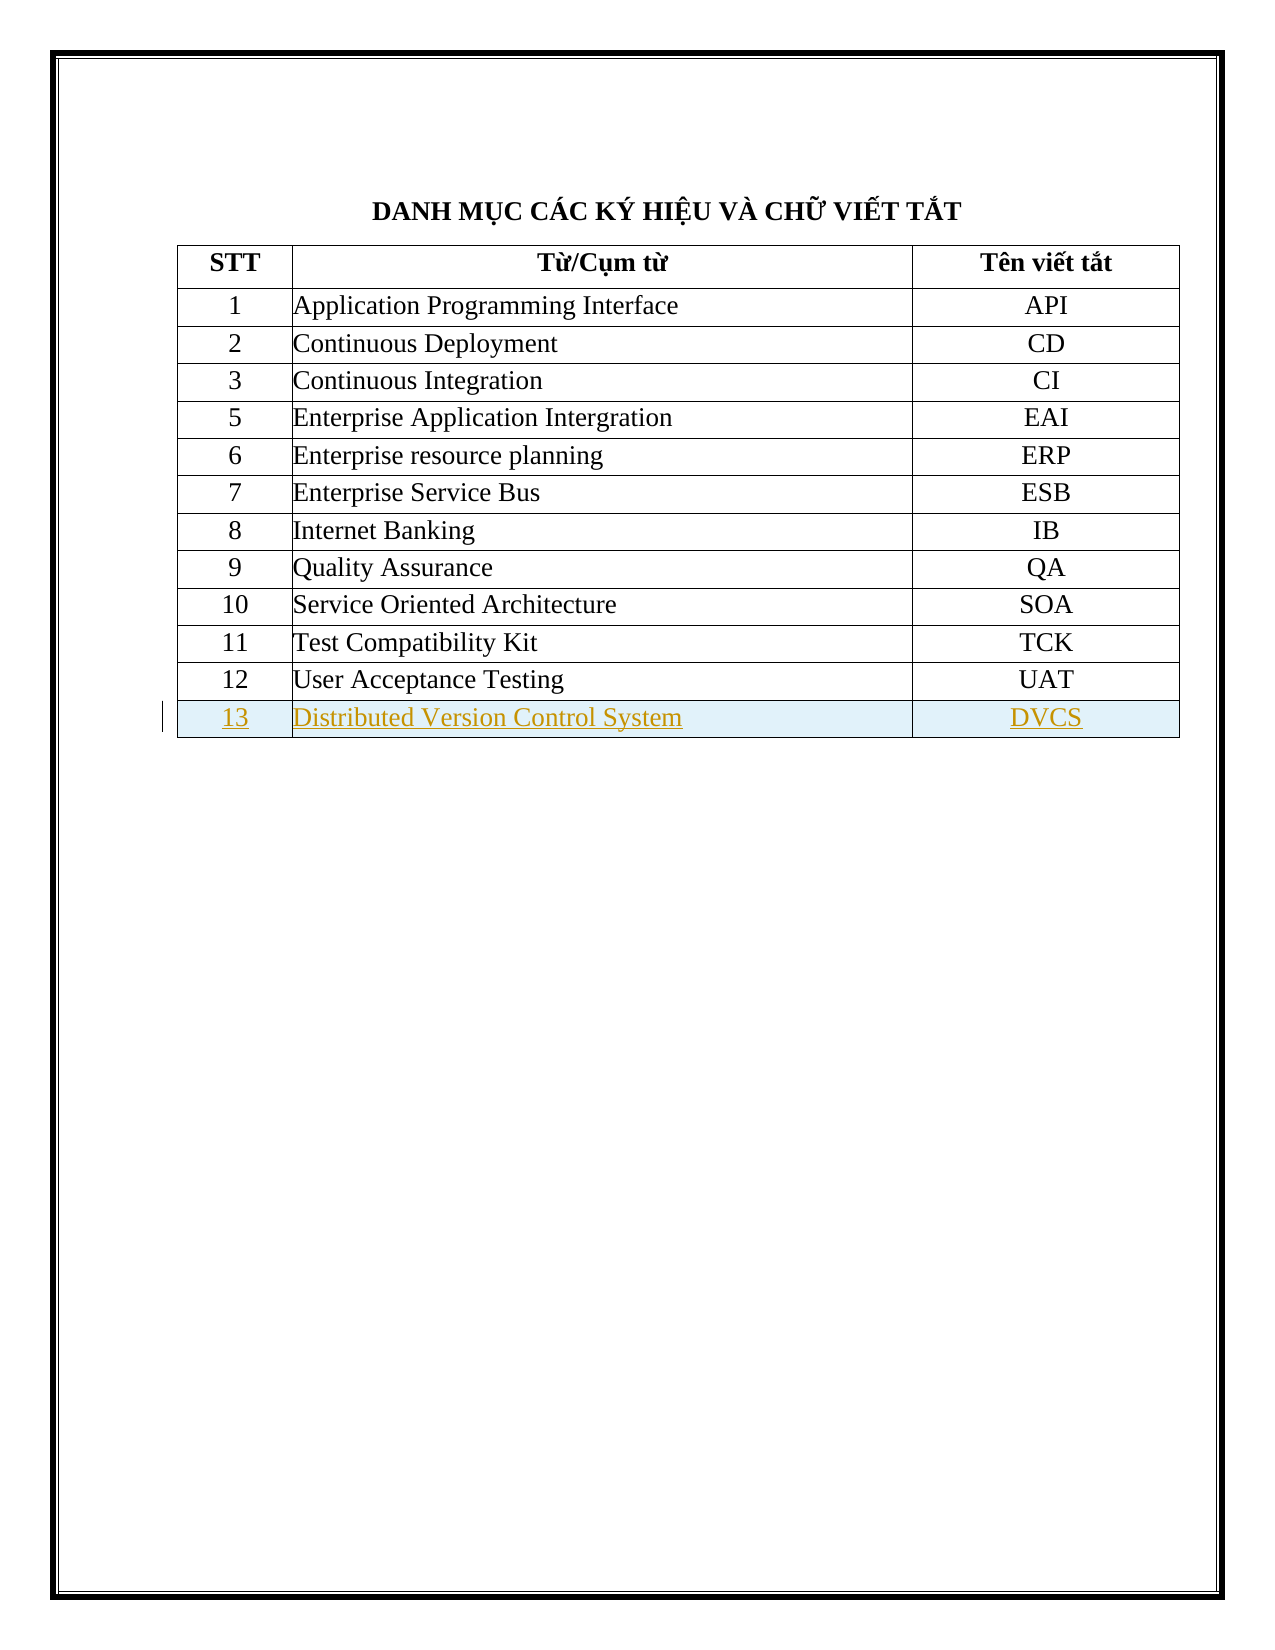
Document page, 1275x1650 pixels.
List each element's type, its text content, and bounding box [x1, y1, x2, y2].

table_cell 5 [178, 402, 292, 438]
table_cell CD [913, 327, 1179, 363]
table_cell 11 [178, 626, 292, 662]
table_cell 10 [178, 589, 292, 625]
table_cell Enterprise Service Bus [293, 476, 912, 513]
table_cell 3 [178, 364, 292, 401]
table_header Tên viết tắt [913, 246, 1179, 288]
table_cell 7 [178, 476, 292, 513]
table_cell QA [913, 551, 1179, 587]
table_cell API [913, 289, 1179, 326]
subtitle DANH MỤC CÁC KÝ HIỆU VÀ CHỮ VIẾT TẮT [177, 196, 1157, 227]
table_cell Test Compatibility Kit [293, 626, 912, 662]
table_header Từ/Cụm từ [293, 246, 912, 288]
table_cell User Acceptance Testing [293, 663, 912, 700]
table_cell ESB [913, 476, 1179, 513]
table_cell Application Programming Interface [293, 289, 912, 326]
table_cell Quality Assurance [293, 551, 912, 587]
table_cell Enterprise Application Intergration [293, 402, 912, 438]
table_cell Continuous Deployment [293, 327, 912, 363]
table_cell IB [913, 514, 1179, 550]
table_cell UAT [913, 663, 1179, 700]
table_header STT [178, 246, 292, 288]
table_cell Service Oriented Architecture [293, 589, 912, 625]
table_cell ERP [913, 439, 1179, 475]
table_cell CI [913, 364, 1179, 401]
table_cell 8 [178, 514, 292, 550]
table_cell 6 [178, 439, 292, 475]
table_cell 12 [178, 663, 292, 700]
table_cell 9 [178, 551, 292, 587]
table_cell 1 [178, 289, 292, 326]
table_cell Internet Banking [293, 514, 912, 550]
table_cell TCK [913, 626, 1179, 662]
table_cell Continuous Integration [293, 364, 912, 401]
table_cell Enterprise resource planning [293, 439, 912, 475]
table_cell SOA [913, 589, 1179, 625]
table_cell 2 [178, 327, 292, 363]
table_cell EAI [913, 402, 1179, 438]
